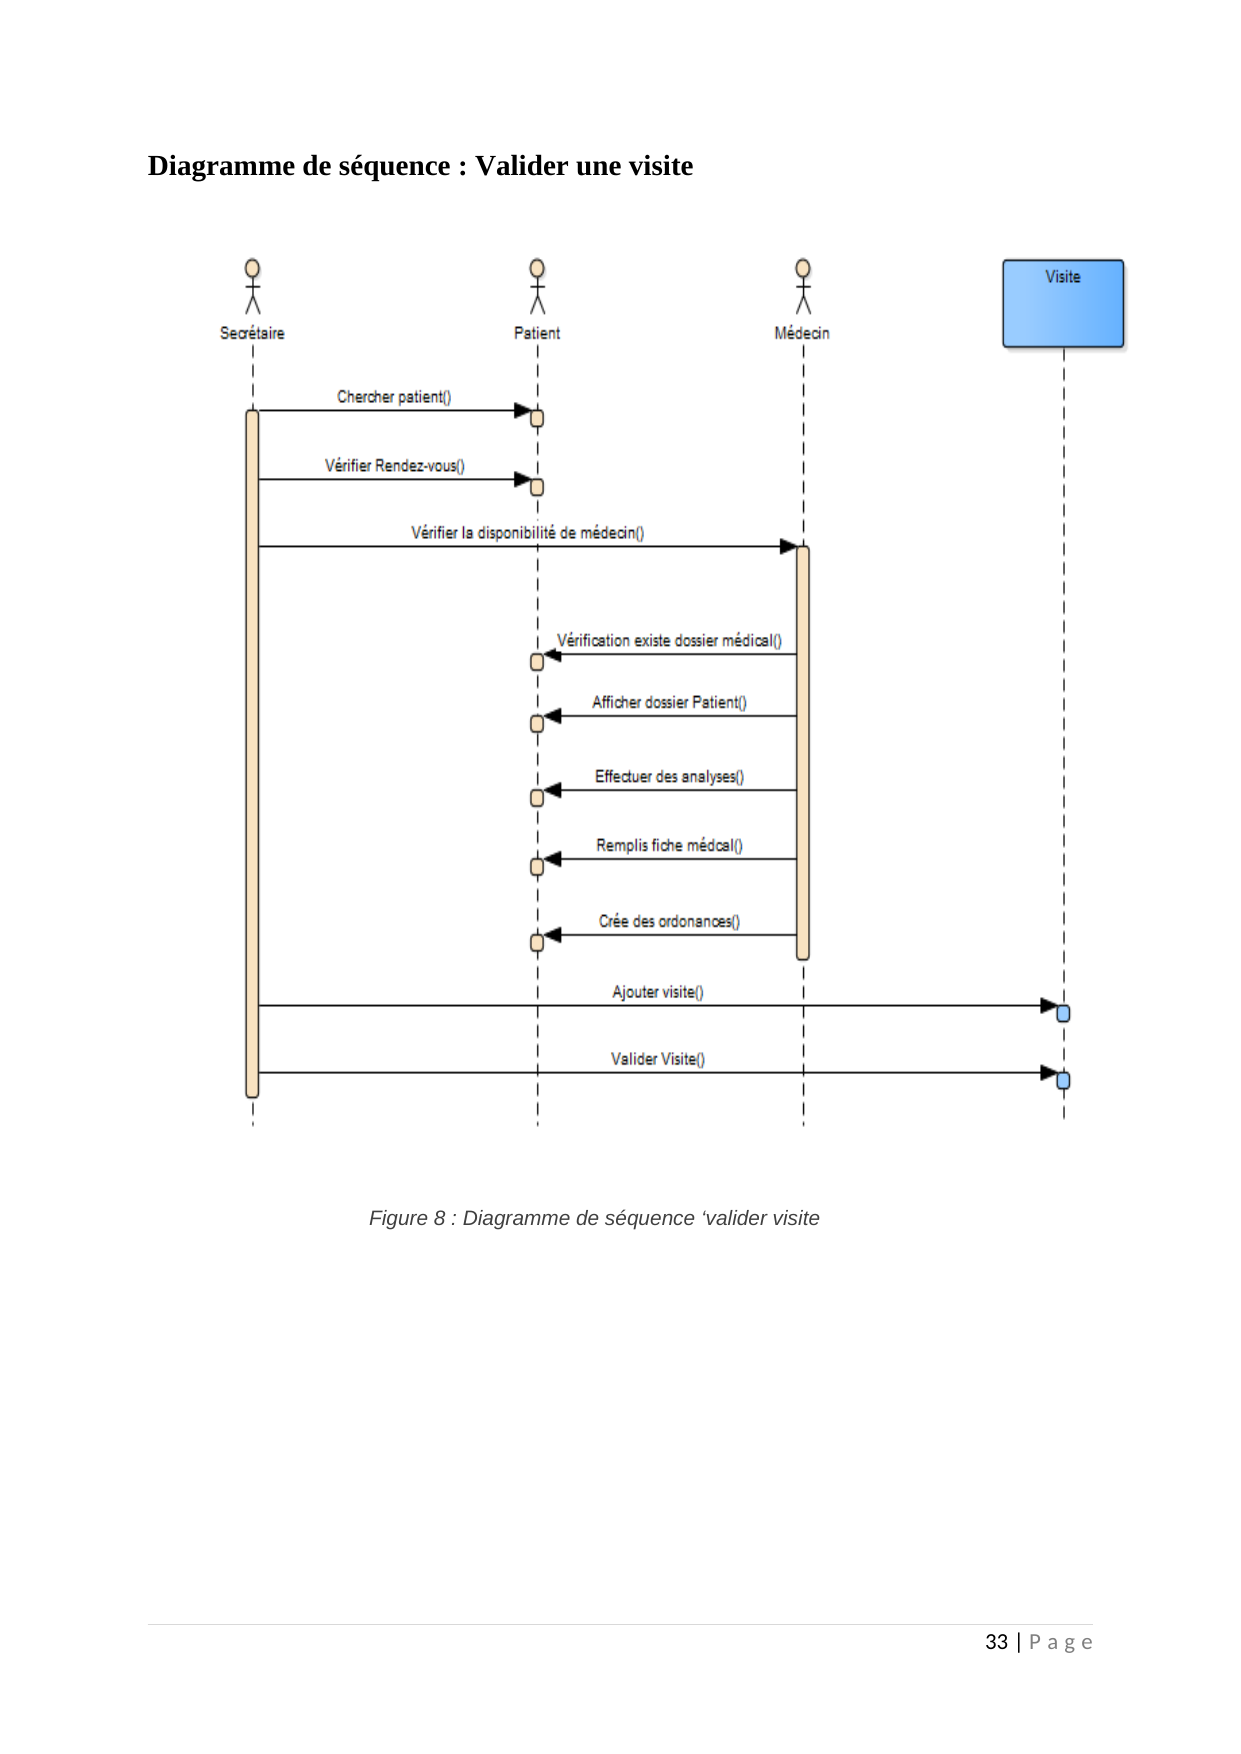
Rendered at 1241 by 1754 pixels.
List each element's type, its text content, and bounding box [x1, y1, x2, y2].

text Figure 8 : Diagramme de séquence ‘valider visite [295, 1206, 1093, 1230]
picture [185, 252, 1130, 1134]
text Diagramme de séquence : Valider une visite [148, 148, 1093, 181]
